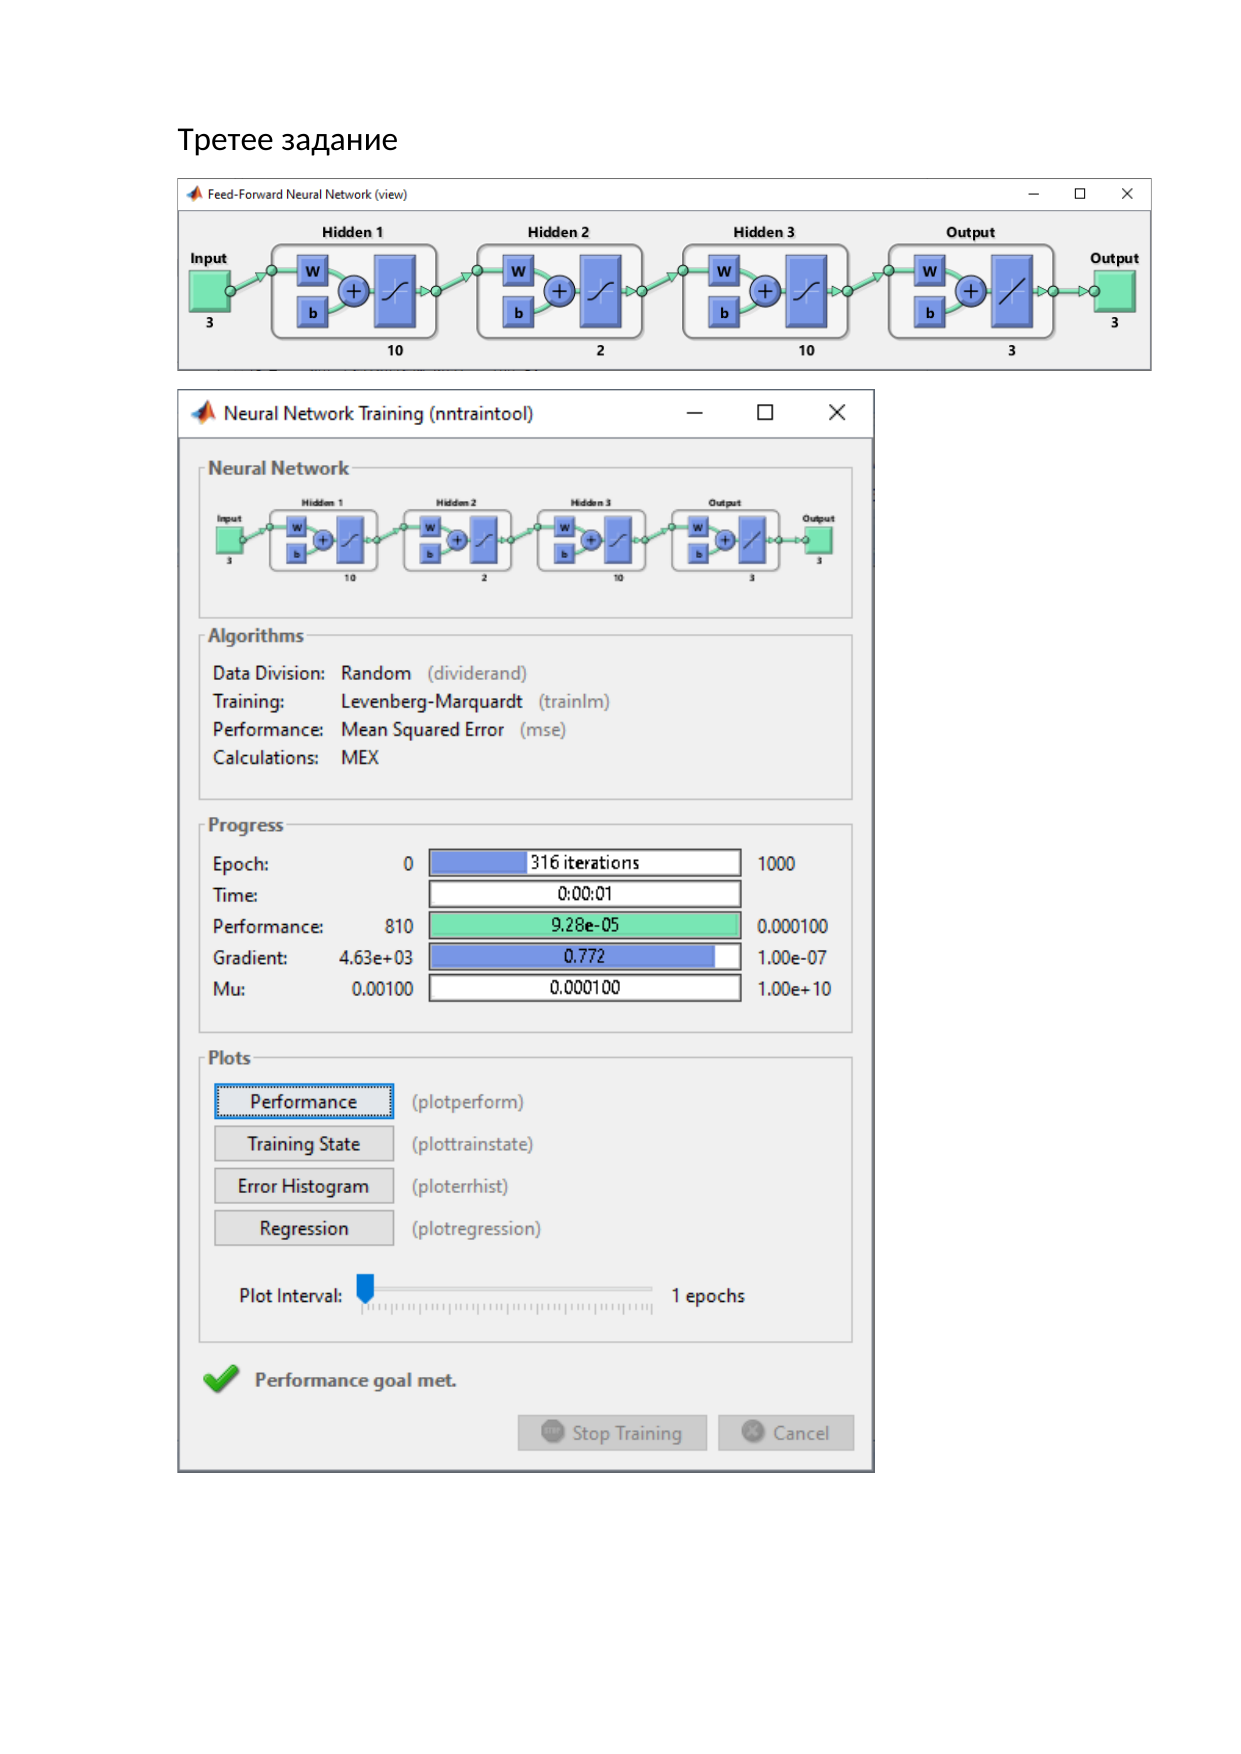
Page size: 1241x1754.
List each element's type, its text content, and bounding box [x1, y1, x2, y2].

picture [177, 178, 1152, 371]
picture [177, 389, 875, 1473]
text Третее задание [177, 118, 1152, 159]
